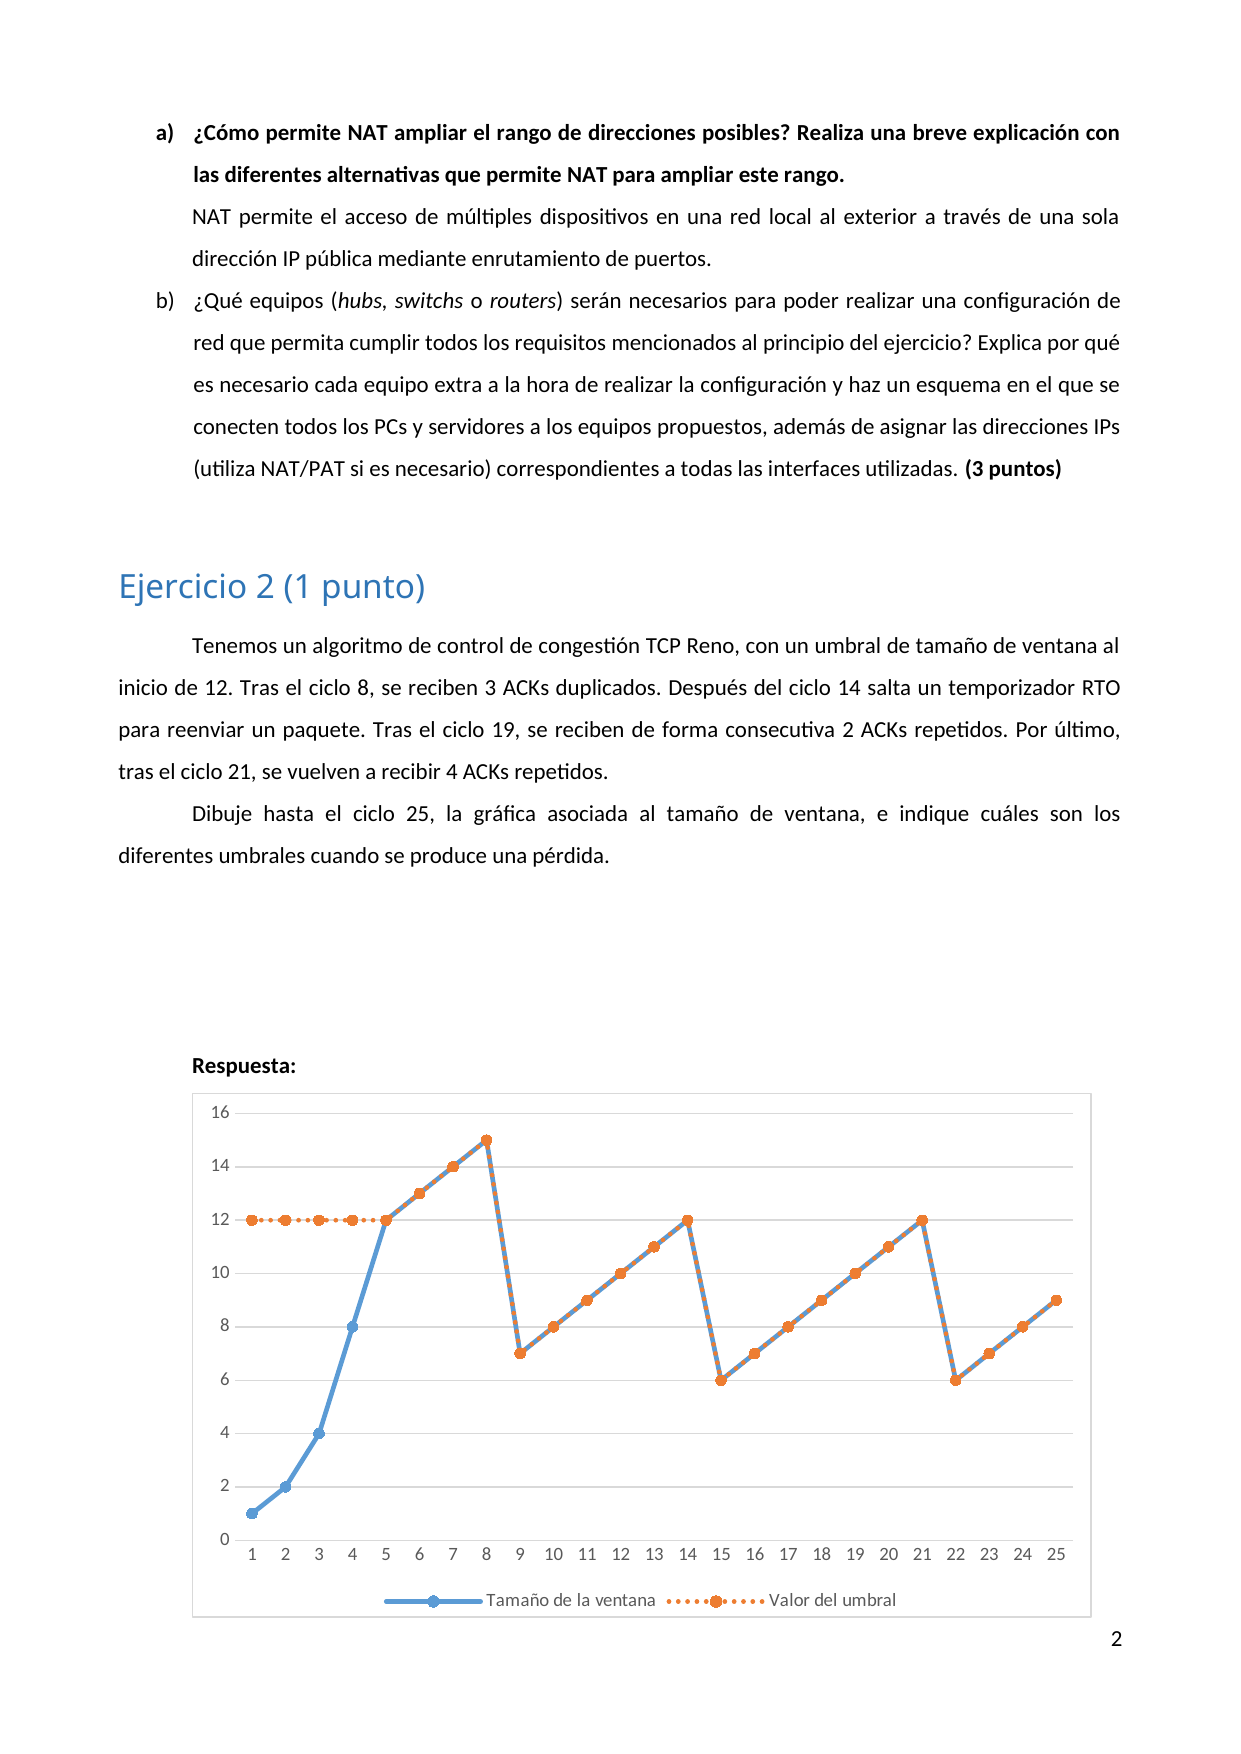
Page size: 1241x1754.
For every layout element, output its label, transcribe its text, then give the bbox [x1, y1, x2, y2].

text Respuesta: [118, 1051, 1122, 1079]
list ¿Cómo permite NAT ampliar el rango de direcciones posibles? Realiza una breve explicación con las diferentes alternativas que permite NAT para ampliar este rango. [156, 118, 1122, 188]
text Dibuje hasta el ciclo 25, la gráfica asociada al tamaño de ventana, e indique cuáles son los diferentes umbrales cuando se produce una pérdida. [118, 799, 1122, 869]
list ¿Qué equipos (hubs, switchs o routers) serán necesarios para poder realizar una configuración de red que permita cumplir todos los requisitos mencionados al principio del ejercicio? Explica por qué es necesario cada equipo extra a la hora de realizar la configuración y haz un esquema en el que se conecten todos los PCs y servidores a los equipos propuestos, además de asignar las direcciones IPs (utiliza NAT/PAT si es necesario) correspondientes a todas las interfaces utilizadas. (3 puntos) [156, 286, 1122, 482]
text Ejercicio 2 (1 punto) [118, 563, 1122, 608]
text NAT permite el acceso de múltiples dispositivos en una red local al exterior a través de una sola dirección IP pública mediante enrutamiento de puertos. [192, 202, 1122, 272]
text Tenemos un algoritmo de control de congestión TCP Reno, con un umbral de tamaño de ventana al inicio de 12. Tras el ciclo 8, se reciben 3 ACKs duplicados. Después del ciclo 14 salta un temporizador RTO para reenviar un paquete. Tras el ciclo 19, se reciben de forma consecutiva 2 ACKs repetidos. Por último, tras el ciclo 21, se vuelven a recibir 4 ACKs repetidos. [118, 631, 1122, 785]
